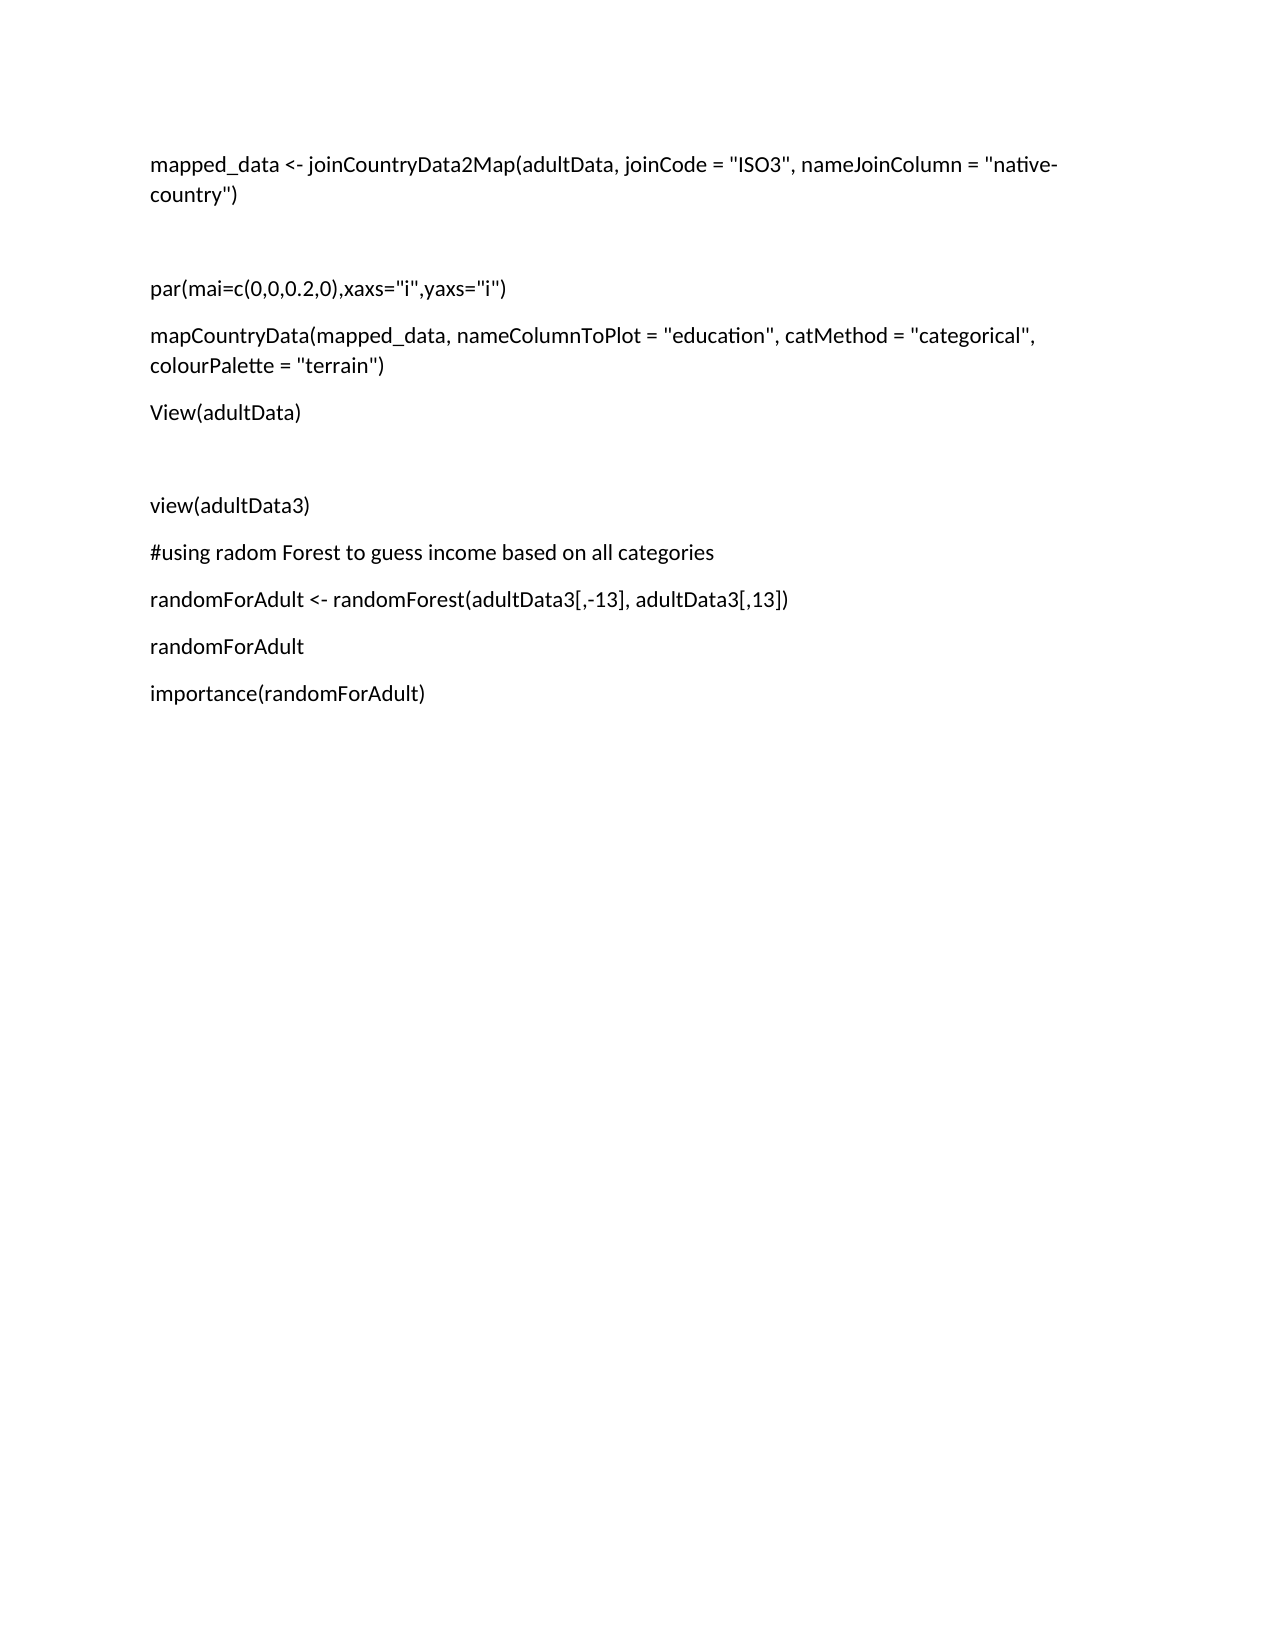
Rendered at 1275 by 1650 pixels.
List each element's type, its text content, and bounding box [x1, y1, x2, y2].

text view(adultData3) [150, 492, 1125, 520]
text randomForAdult [150, 632, 1125, 660]
text View(adultData) [150, 398, 1125, 426]
text mapCountryData(mapped_data, nameColumnToPlot = "education", catMethod = "categorical", colourPalette = "terrain") [150, 321, 1125, 379]
text #using radom Forest to guess income based on all categories [150, 538, 1125, 567]
text mapped_data <- joinCountryData2Map(adultData, joinCode = "ISO3", nameJoinColumn = "native-country") [150, 150, 1125, 208]
text importance(randomForAdult) [150, 679, 1125, 707]
text par(mai=c(0,0,0.2,0),xaxs="i",yaxs="i") [150, 274, 1125, 302]
text randomForAdult <- randomForest(adultData3[,-13], adultData3[,13]) [150, 585, 1125, 613]
